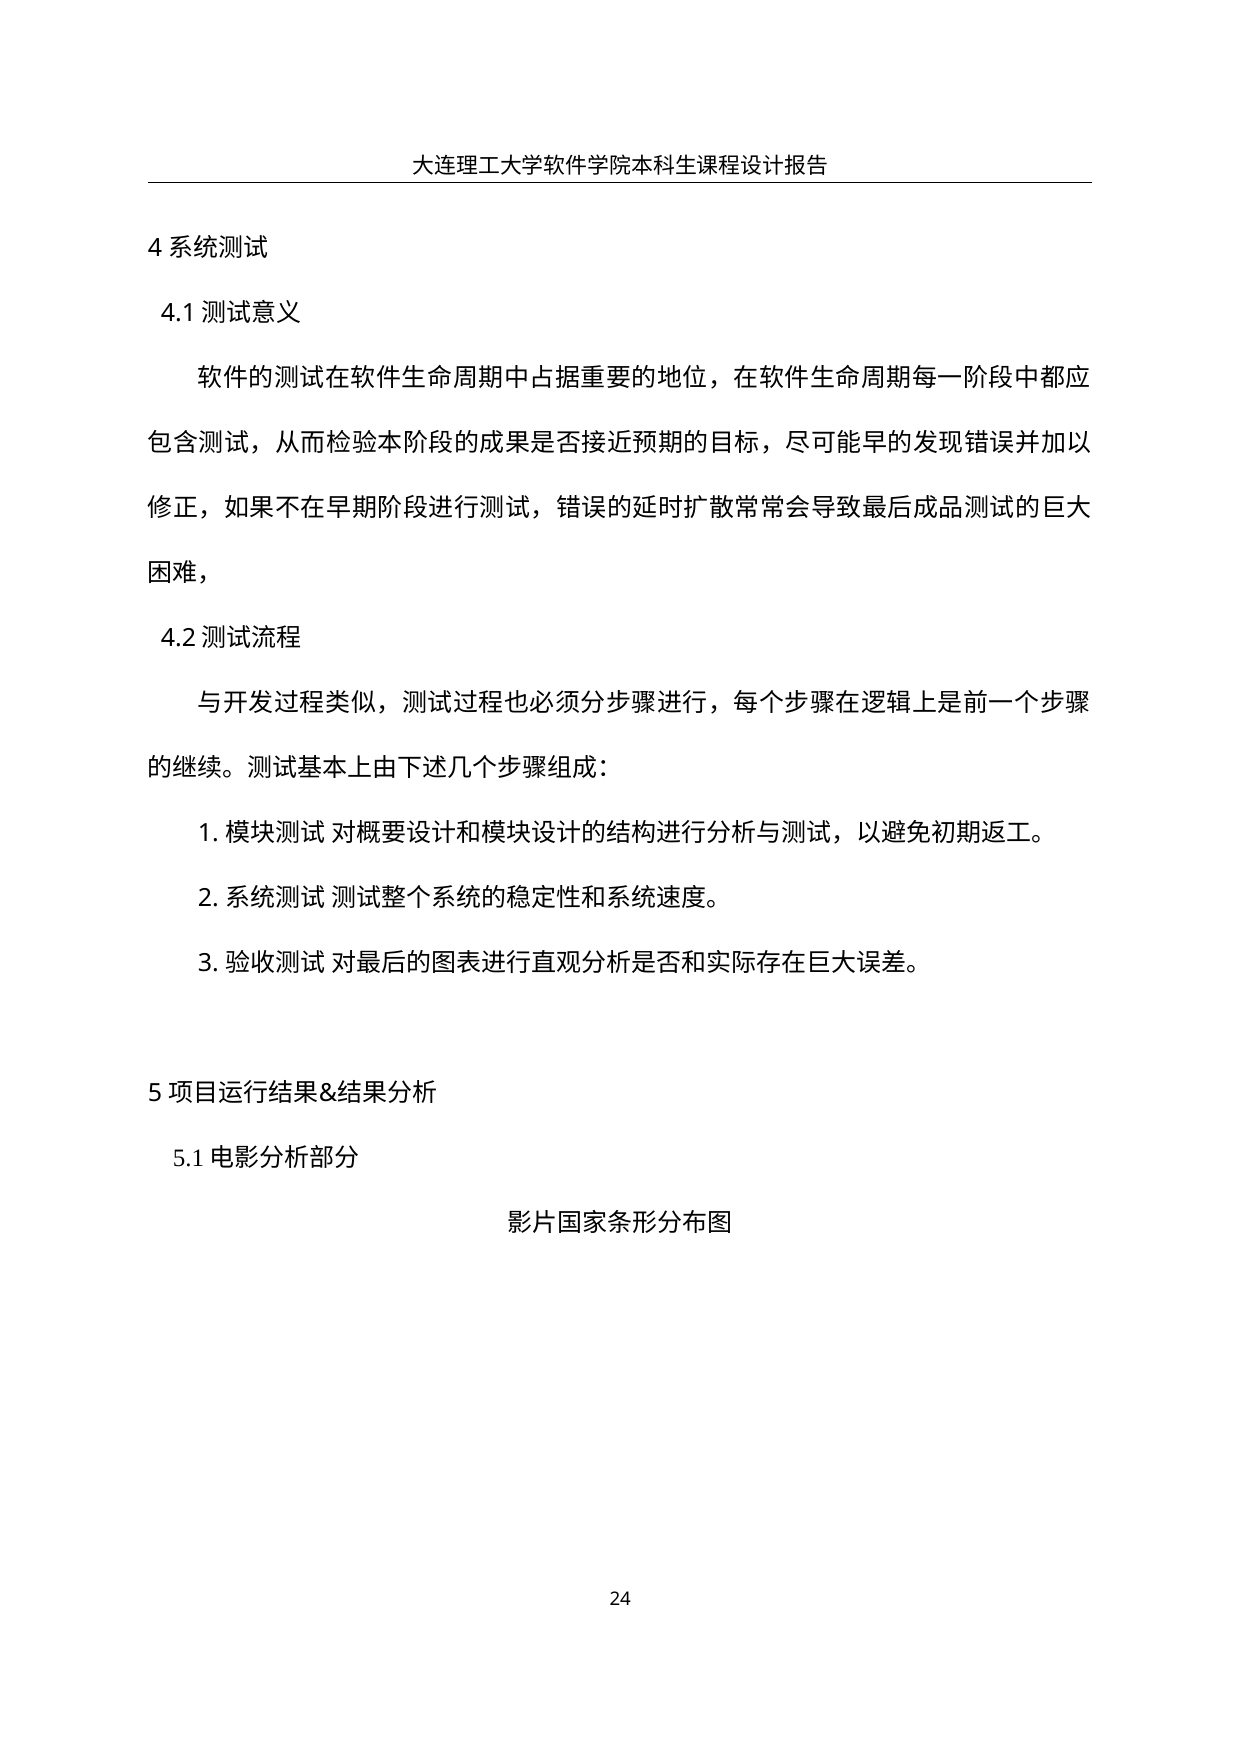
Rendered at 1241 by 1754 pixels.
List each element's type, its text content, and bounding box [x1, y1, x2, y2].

text 4.1测试意义 [148, 278, 1092, 343]
text 影片国家条形分布图 [148, 1188, 1092, 1253]
text 4.2测试流程 [148, 603, 1092, 668]
text 5.1电影分析部分 [148, 1123, 1092, 1188]
text 3. 验收测试 对最后的图表进行直观分析是否和实际存在巨大误差。 [148, 928, 1092, 993]
text 5 项目运行结果&结果分析 [148, 1058, 1092, 1123]
text 4 系统测试 [148, 213, 1092, 278]
text 2. 系统测试 测试整个系统的稳定性和系统速度。 [148, 863, 1092, 928]
text 与开发过程类似，测试过程也必须分步骤进行，每个步骤在逻辑上是前一个步骤的继续。测试基本上由下述几个步骤组成： [148, 668, 1092, 798]
text 1. 模块测试 对概要设计和模块设计的结构进行分析与测试，以避免初期返工。 [148, 798, 1092, 863]
text 软件的测试在软件生命周期中占据重要的地位，在软件生命周期每一阶段中都应包含测试，从而检验本阶段的成果是否接近预期的目标，尽可能早的发现错误并加以修正，如果不在早期阶段进行测试，错误的延时扩散常常会导致最后成品测试的巨大困难， [148, 343, 1092, 603]
